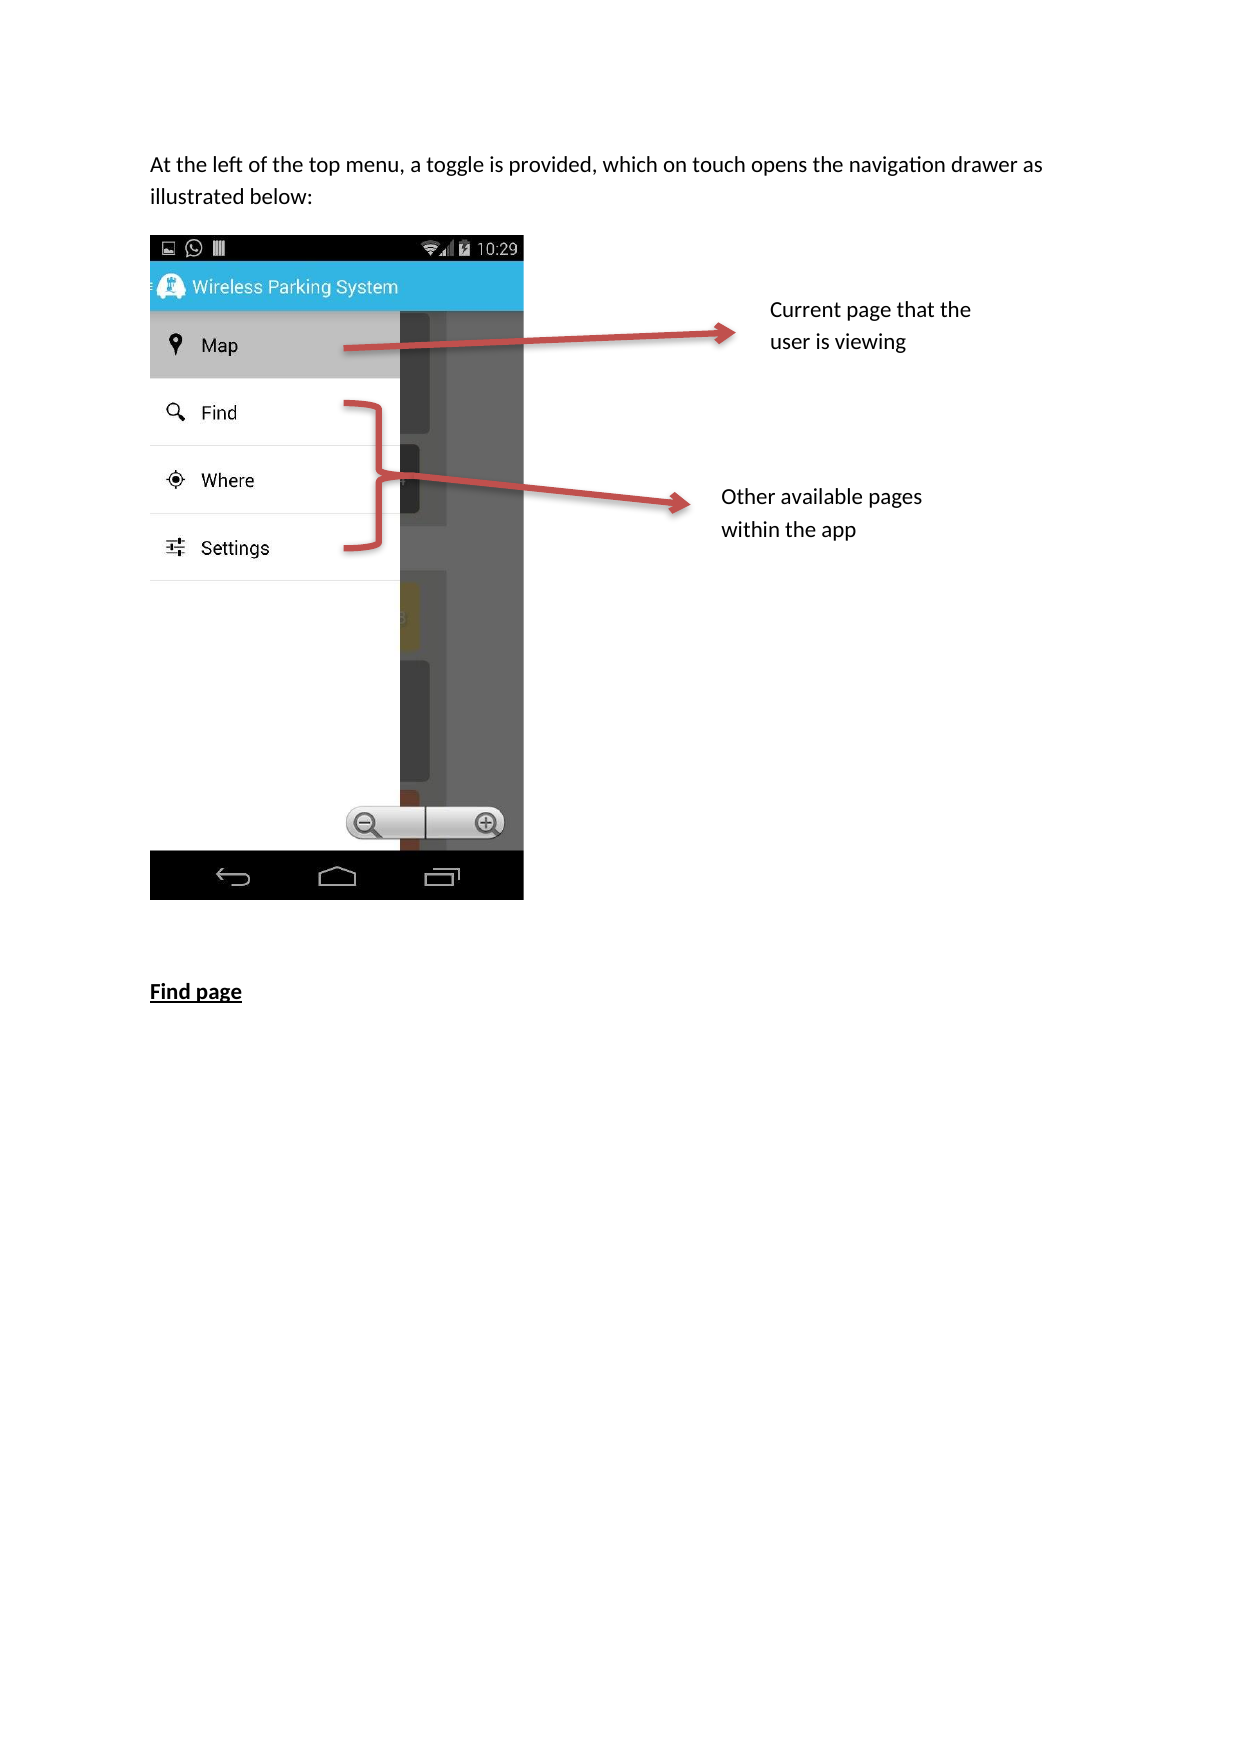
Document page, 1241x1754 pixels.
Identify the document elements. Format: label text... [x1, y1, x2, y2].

picture [150, 235, 524, 900]
text Find page [150, 977, 1090, 1005]
text At the left of the top menu, a toggle is provided, which on touch opens the navigation drawer as illustrated below: [150, 150, 1090, 210]
